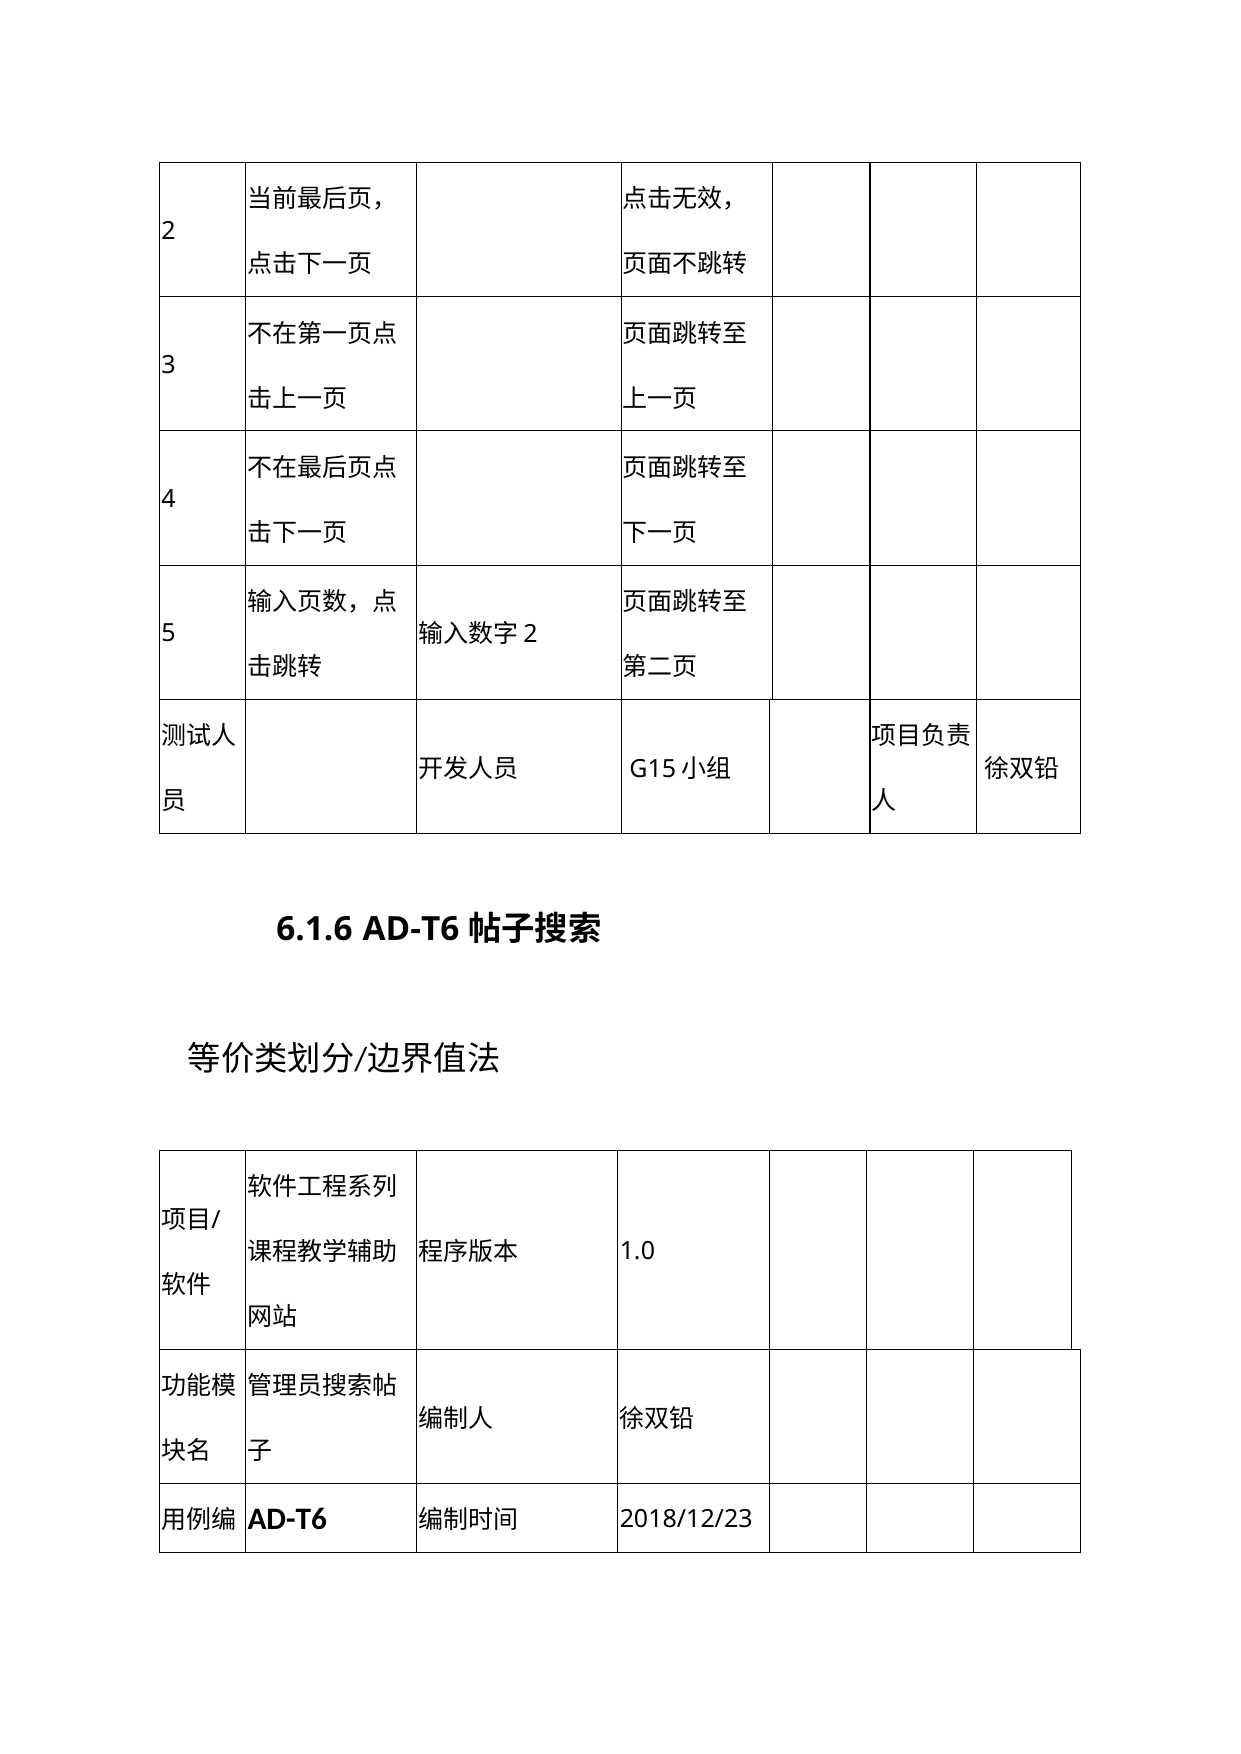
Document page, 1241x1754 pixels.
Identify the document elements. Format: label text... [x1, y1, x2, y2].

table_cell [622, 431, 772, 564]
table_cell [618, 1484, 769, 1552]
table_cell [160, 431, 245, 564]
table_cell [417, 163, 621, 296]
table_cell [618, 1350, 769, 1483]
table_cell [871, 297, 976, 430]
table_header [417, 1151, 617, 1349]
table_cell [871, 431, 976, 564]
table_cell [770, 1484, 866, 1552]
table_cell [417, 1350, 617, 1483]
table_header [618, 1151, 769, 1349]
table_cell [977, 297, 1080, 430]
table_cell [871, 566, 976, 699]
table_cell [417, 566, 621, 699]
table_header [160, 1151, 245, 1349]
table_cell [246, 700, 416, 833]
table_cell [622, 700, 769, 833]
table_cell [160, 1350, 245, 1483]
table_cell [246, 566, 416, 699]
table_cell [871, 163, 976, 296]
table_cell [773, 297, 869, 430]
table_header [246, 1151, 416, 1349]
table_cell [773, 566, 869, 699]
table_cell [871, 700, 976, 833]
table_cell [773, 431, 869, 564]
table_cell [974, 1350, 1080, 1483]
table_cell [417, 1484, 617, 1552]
text 等价类划分/边界值法 [187, 1023, 1053, 1088]
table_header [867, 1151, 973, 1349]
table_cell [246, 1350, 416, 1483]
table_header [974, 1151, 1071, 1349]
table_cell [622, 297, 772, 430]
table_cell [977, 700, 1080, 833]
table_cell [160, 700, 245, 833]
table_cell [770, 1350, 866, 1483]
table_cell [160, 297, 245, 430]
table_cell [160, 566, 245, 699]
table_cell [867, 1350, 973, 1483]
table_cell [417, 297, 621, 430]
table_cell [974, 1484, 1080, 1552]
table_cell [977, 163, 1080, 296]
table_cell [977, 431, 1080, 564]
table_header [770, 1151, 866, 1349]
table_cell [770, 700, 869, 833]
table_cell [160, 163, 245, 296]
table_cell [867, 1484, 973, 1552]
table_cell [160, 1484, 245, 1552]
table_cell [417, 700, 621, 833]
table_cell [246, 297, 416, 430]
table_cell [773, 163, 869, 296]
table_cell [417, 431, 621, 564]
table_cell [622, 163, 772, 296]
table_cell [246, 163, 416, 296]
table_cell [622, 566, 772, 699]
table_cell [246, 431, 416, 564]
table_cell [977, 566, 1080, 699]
subtitle AD-T6 帖子搜索 [276, 893, 1053, 958]
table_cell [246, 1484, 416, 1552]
